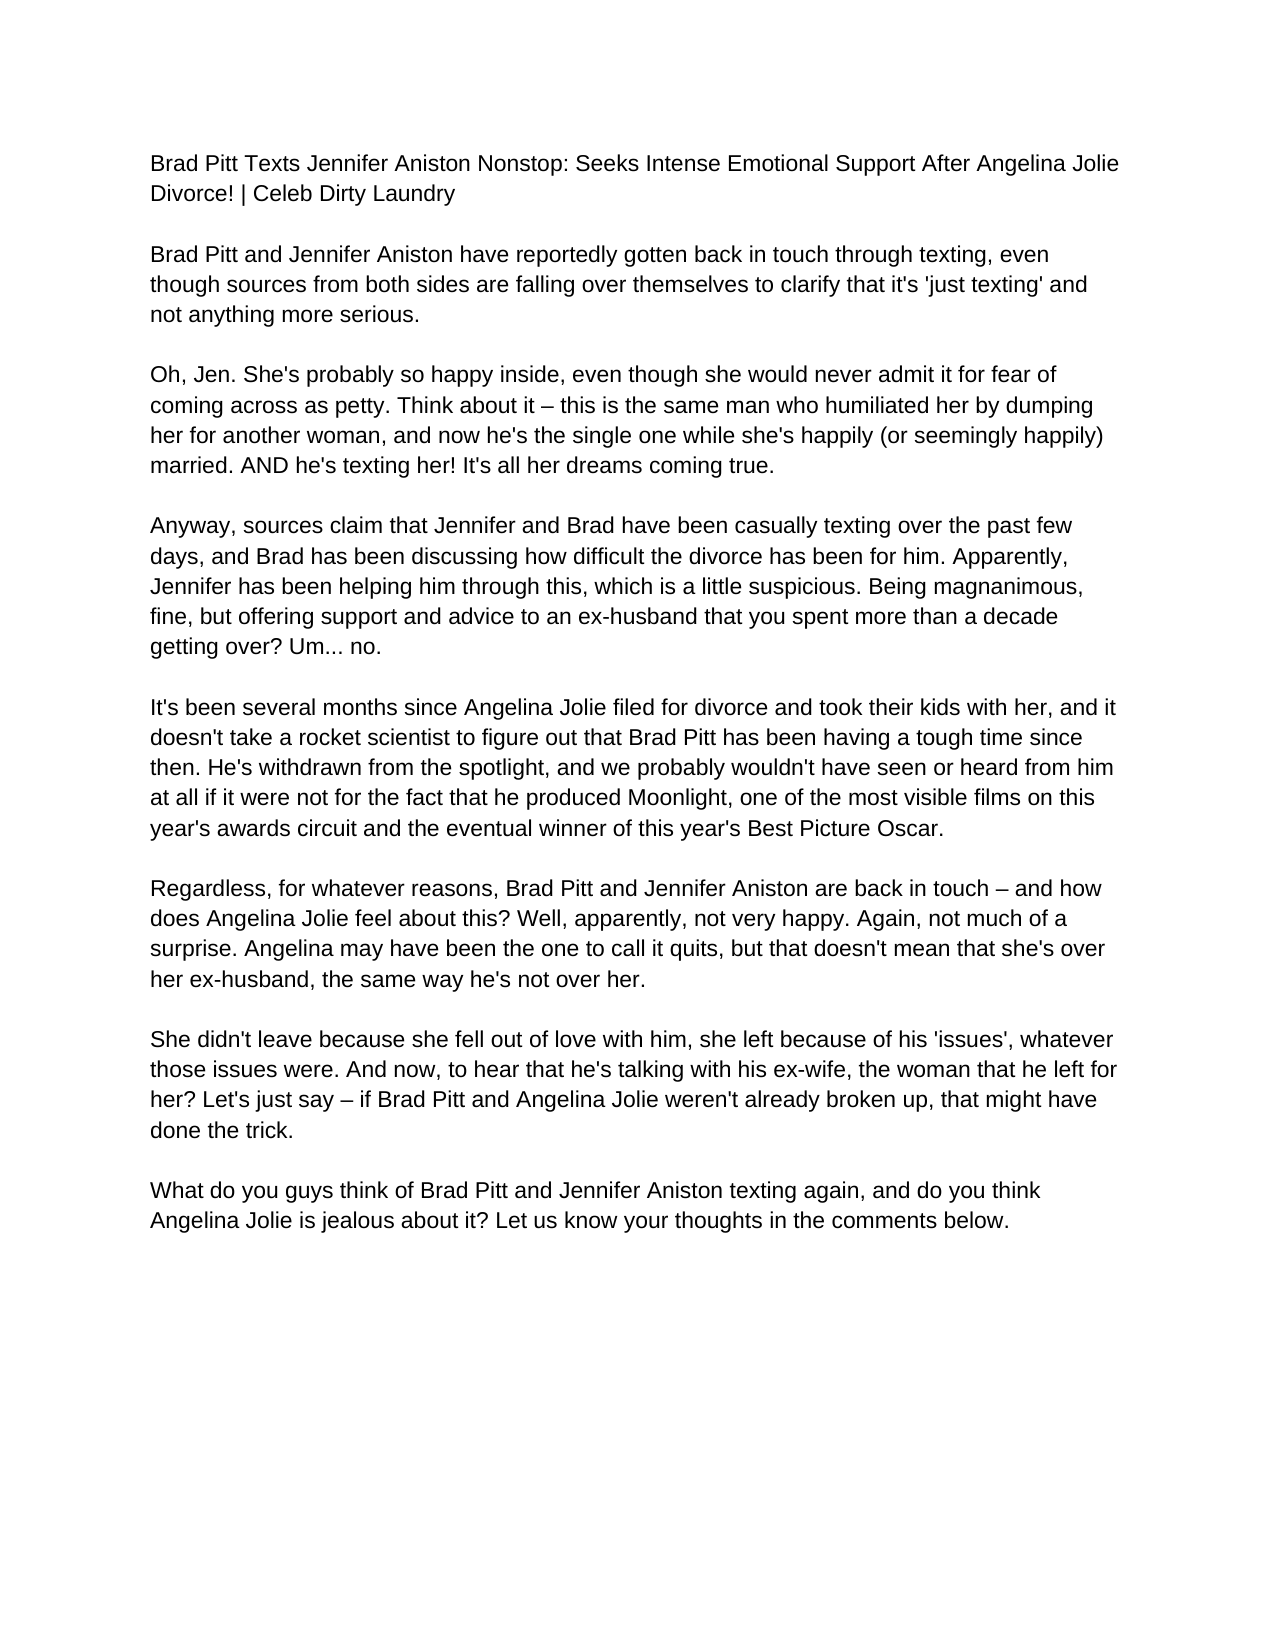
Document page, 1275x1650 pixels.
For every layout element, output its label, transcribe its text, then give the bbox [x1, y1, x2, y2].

text It's been several months since Angelina Jolie filed for divorce and took their kids with her, and it doesn't take a rocket scientist to figure out that Brad Pitt has been having a tough time since then. He's withdrawn from the spotlight, and we probably wouldn't have seen or heard from him at all if it were not for the fact that he produced Moonlight, one of the most visible films on this year's awards circuit and the eventual winner of this year's Best Picture Oscar. [150, 694, 1125, 841]
text Regardless, for whatever reasons, Brad Pitt and Jennifer Aniston are back in touch – and how does Angelina Jolie feel about this? Well, apparently, not very happy. Again, not much of a surprise. Angelina may have been the one to call it quits, but that doesn't mean that she's over her ex-husband, the same way he's not over her. [150, 875, 1125, 992]
text Anyway, sources claim that Jennifer and Brad have been casually texting over the past few days, and Brad has been discussing how difficult the divorce has been for him. Apparently, Jennifer has been helping him through this, which is a little suspicious. Being magnanimous, fine, but offering support and advice to an ex-husband that you spent more than a decade getting over? Um... no. [150, 512, 1125, 660]
text Oh, Jen. She's probably so happy inside, even though she would never admit it for fear of coming across as petty. Think about it – this is the same man who humiliated her by dumping her for another woman, and now he's the single one while she's happily (or seemingly happily) married. AND he's texting her! It's all her dreams coming true. [150, 361, 1125, 478]
text Brad Pitt and Jennifer Aniston have reportedly gotten back in touch through texting, even though sources from both sides are falling over themselves to clarify that it's 'just texting' and not anything more serious. [150, 241, 1125, 327]
text She didn't leave because she fell out of love with him, she left because of his 'issues', whatever those issues were. And now, to hear that he's talking with his ex-wife, the woman that he left for her? Let's just say – if Brad Pitt and Angelina Jolie weren't already broken up, that might have done the trick. [150, 1026, 1125, 1143]
text Brad Pitt Texts Jennifer Aniston Nonstop: Seeks Intense Emotional Support After Angelina Jolie Divorce! | Celeb Dirty Laundry [150, 150, 1125, 207]
text What do you guys think of Brad Pitt and Jennifer Aniston texting again, and do you think Angelina Jolie is jealous about it? Let us know your thoughts in the comments below. [150, 1177, 1125, 1234]
